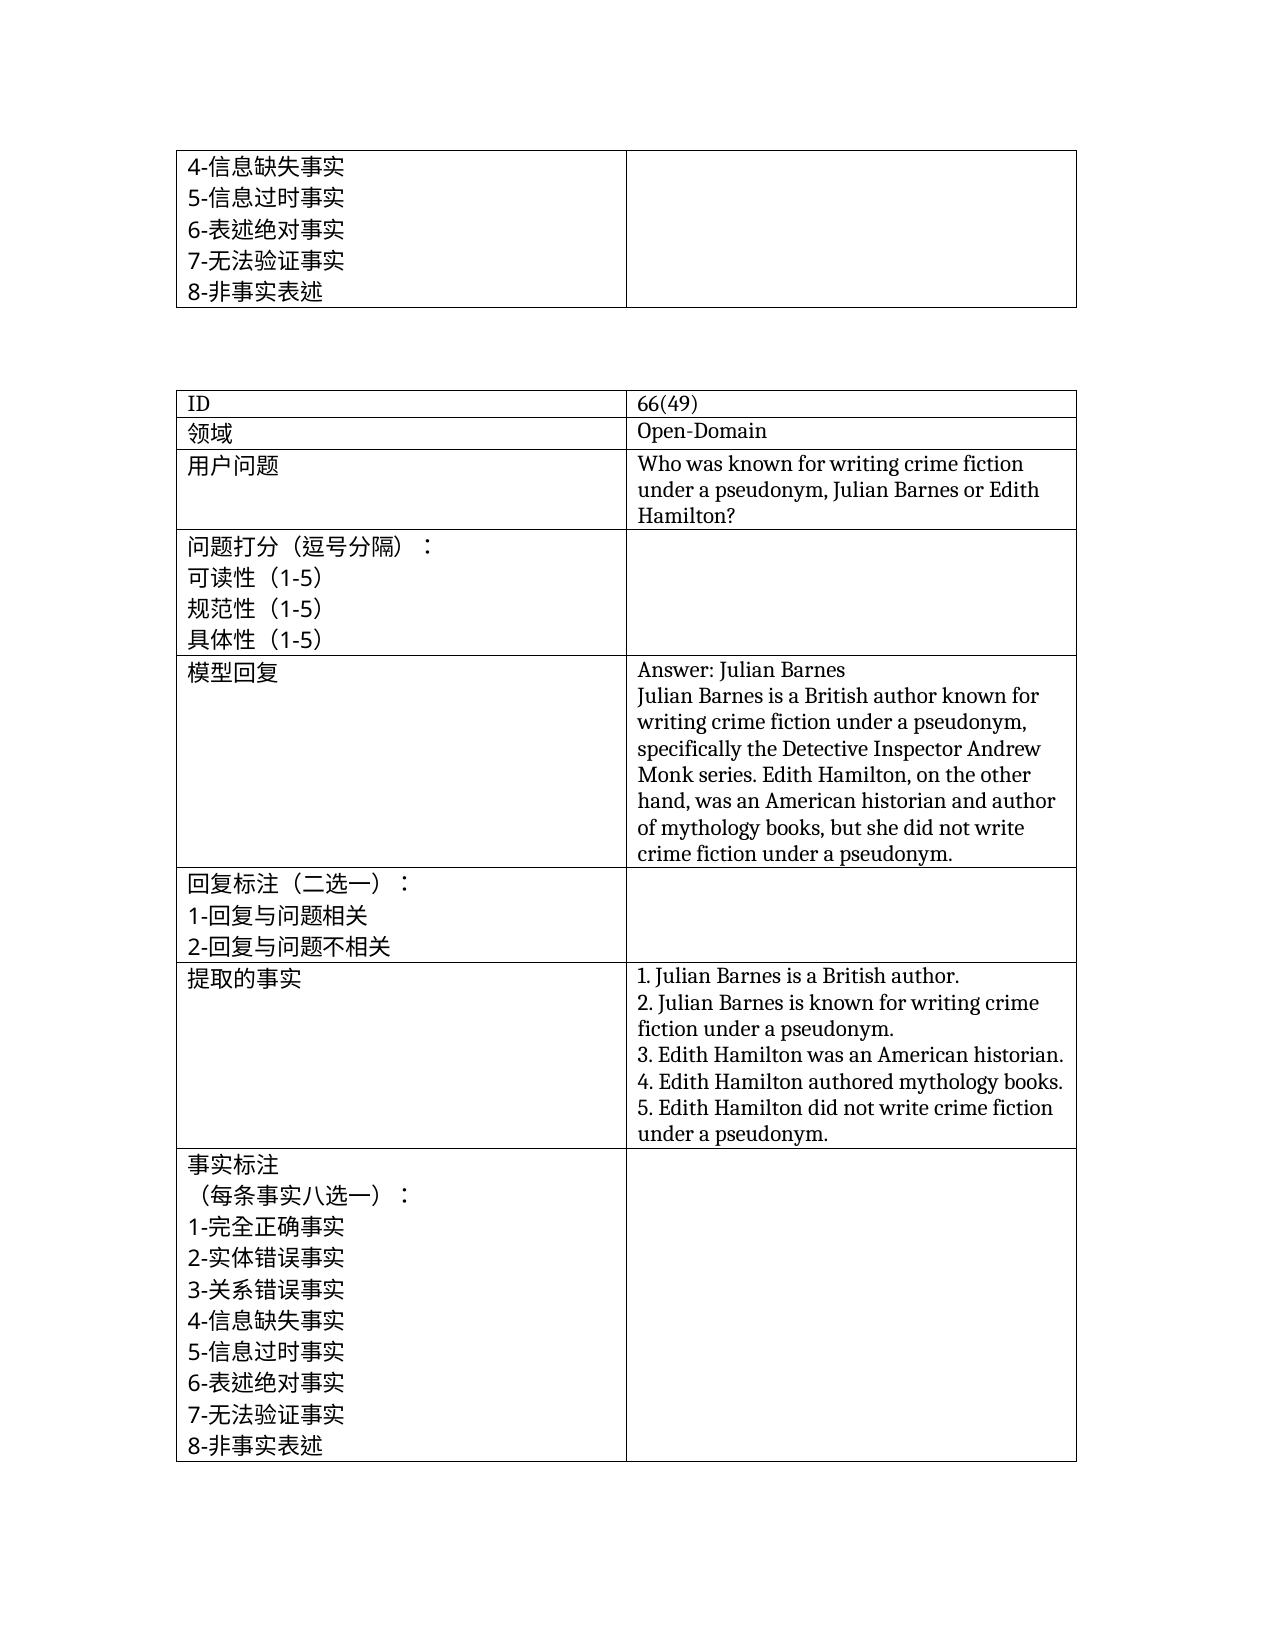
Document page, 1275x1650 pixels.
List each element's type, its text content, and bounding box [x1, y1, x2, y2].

table_header 66(49) [627, 391, 1076, 417]
table_cell [627, 868, 1076, 962]
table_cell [177, 151, 626, 307]
table_cell [627, 530, 1076, 655]
table_header ID [177, 391, 626, 417]
table_cell 提取的事实 [177, 963, 626, 1148]
table_cell [627, 151, 1076, 307]
table_cell 模型回复 [177, 656, 626, 867]
table_cell [627, 1149, 1076, 1461]
table_cell Who was known for writing crime fiction under a pseudonym, Julian Barnes or Edith Hamilton? [627, 450, 1076, 529]
table_cell 1. Julian Barnes is a British author. 2. Julian Barnes is known for writing crime fiction under a pseudonym. 3. Edith Hamilton was an American historian. 4. Edith Hamilton authored mythology books. 5. Edith Hamilton did not write crime fiction under a pseudonym. [627, 963, 1076, 1148]
table_cell 事实标注 （每条事实八选一）： 1-完全正确事实 2-实体错误事实 3-关系错误事实 4-信息缺失事实 5-信息过时事实 6-表述绝对事实 7-无法验证事实 8-非事实表述 [177, 1149, 626, 1461]
table_cell 回复标注（二选一）： 1-回复与问题相关 2-回复与问题不相关 [177, 868, 626, 962]
table_cell 用户问题 [177, 450, 626, 529]
table_cell Open-Domain [627, 418, 1076, 449]
table_cell Answer: Julian Barnes Julian Barnes is a British author known for writing crime fiction under a pseudonym, specifically the Detective Inspector Andrew Monk series. Edith Hamilton, on the other hand, was an American historian and author of mythology books, but she did not write crime fiction under a pseudonym. [627, 656, 1076, 867]
table_cell 问题打分（逗号分隔）： 可读性（1-5） 规范性（1-5） 具体性（1-5） [177, 530, 626, 655]
table_cell 领域 [177, 418, 626, 449]
